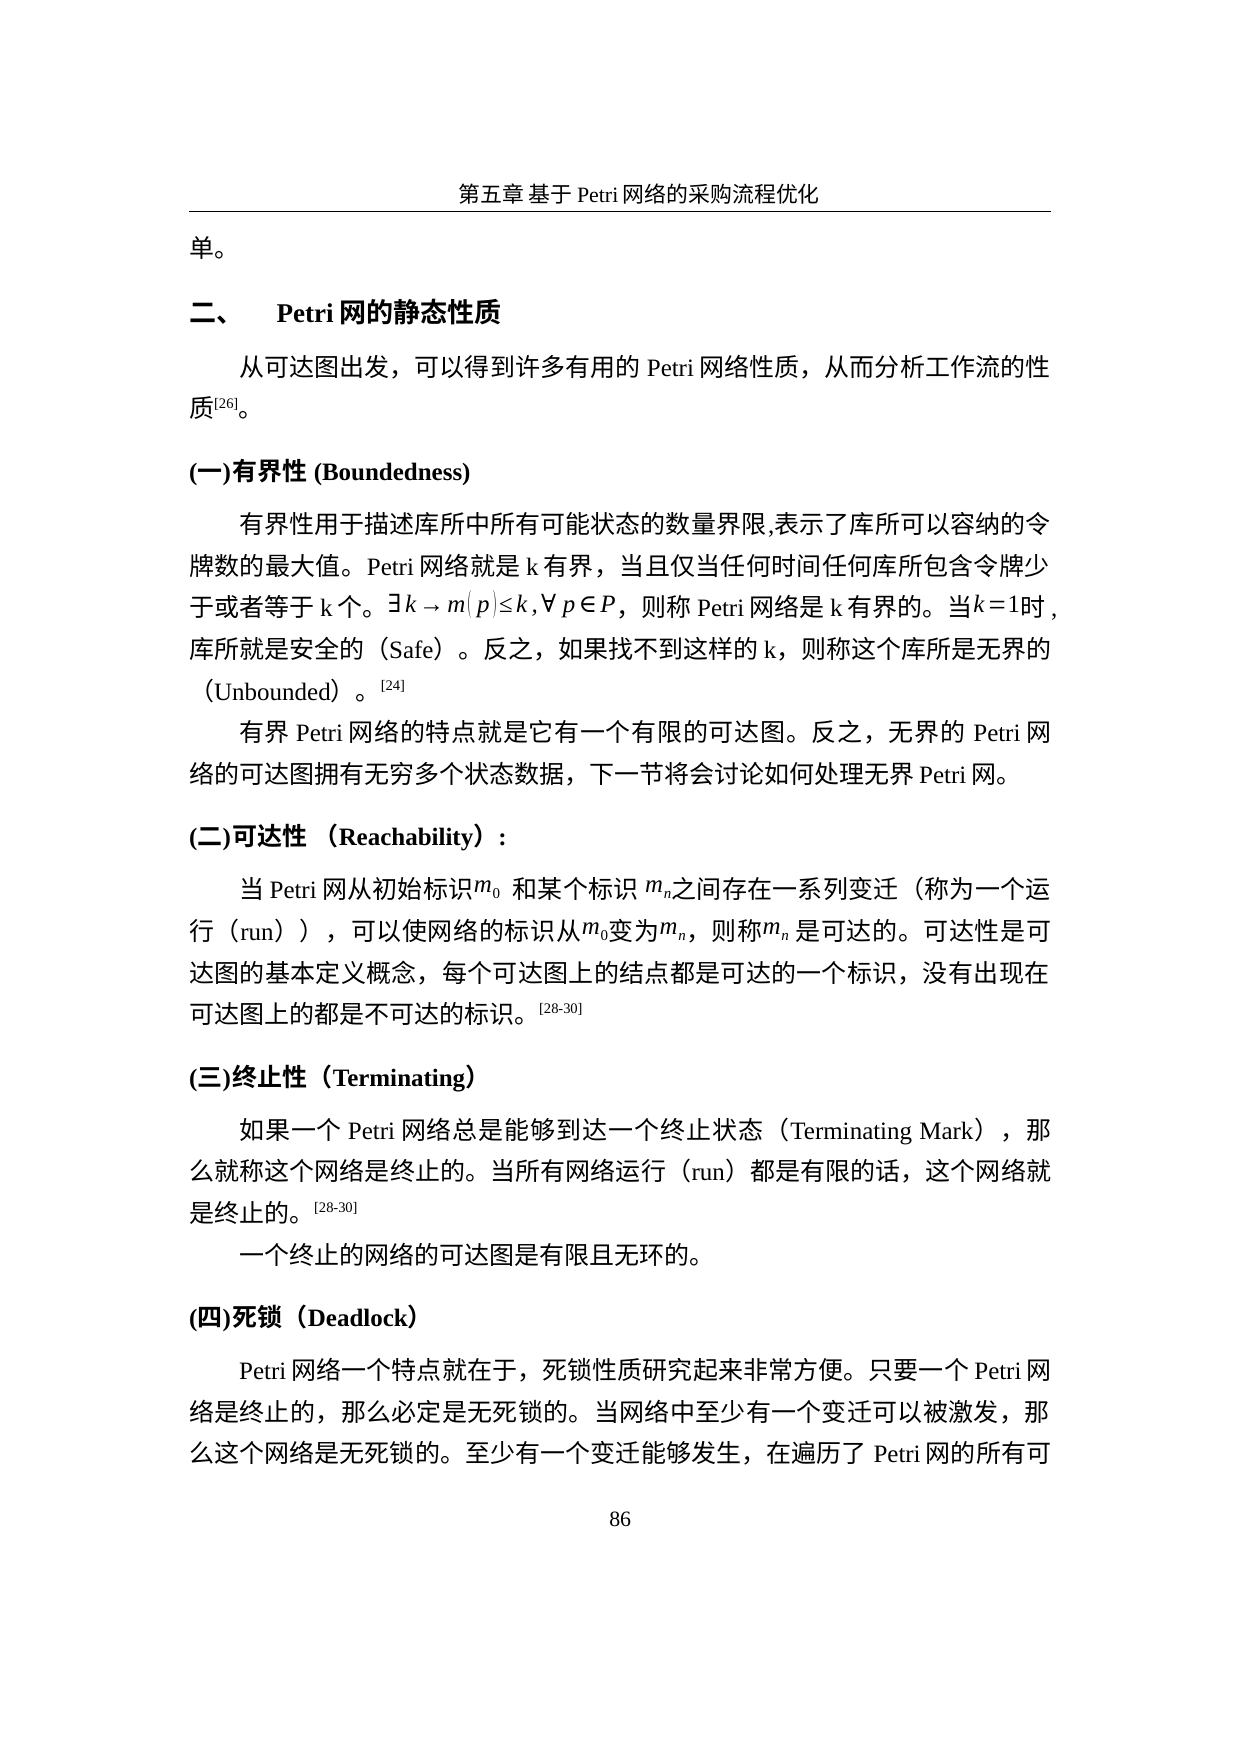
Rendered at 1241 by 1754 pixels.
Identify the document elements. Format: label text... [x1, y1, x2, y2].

text 当Petri网从初始标识 和某个标识 之间存在一系列变迁（称为一个运行（run）），可以使网络的标识从变为，则称 是可达的。可达性是可达图的基本定义概念，每个可达图上的结点都是可达的一个标识，没有出现在可达图上的都是不可达的标识。[28-30] [189, 865, 1051, 1032]
subtitle 终止性（Terminating） [189, 1057, 1051, 1093]
text 一个终止的网络的可达图是有限且无环的。 [189, 1231, 1051, 1272]
text 有界性用于描述库所中所有可能状态的数量界限,表示了库所可以容纳的令牌数的最大值。Petri网络就是k有界，当且仅当任何时间任何库所包含令牌少于或者等于k个。，则称Petri网络是k有界的。当时 ,库所就是安全的（Safe）。反之，如果找不到这样的k，则称这个库所是无界的（Unbounded）。[24] [189, 500, 1051, 708]
text 从可达图出发，可以得到许多有用的Petri网络性质，从而分析工作流的性质[26]。 [189, 343, 1051, 426]
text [189, 224, 1051, 266]
subtitle 可达性 （Reachability）: [189, 817, 1051, 853]
subtitle 死锁（Deadlock） [189, 1297, 1051, 1334]
subtitle 有界性 (Boundedness) [189, 451, 1051, 487]
text 有界Petri网络的特点就是它有一个有限的可达图。反之，无界的Petri网络的可达图拥有无穷多个状态数据，下一节将会讨论如何处理无界Petri网。 [189, 708, 1051, 792]
text 如果一个Petri网络总是能够到达一个终止状态（Terminating Mark），那么就称这个网络是终止的。当所有网络运行（run）都是有限的话，这个网络就是终止的。[28-30] [189, 1106, 1051, 1231]
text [189, 1346, 1051, 1471]
subtitle Petri网的静态性质 [189, 291, 1051, 330]
